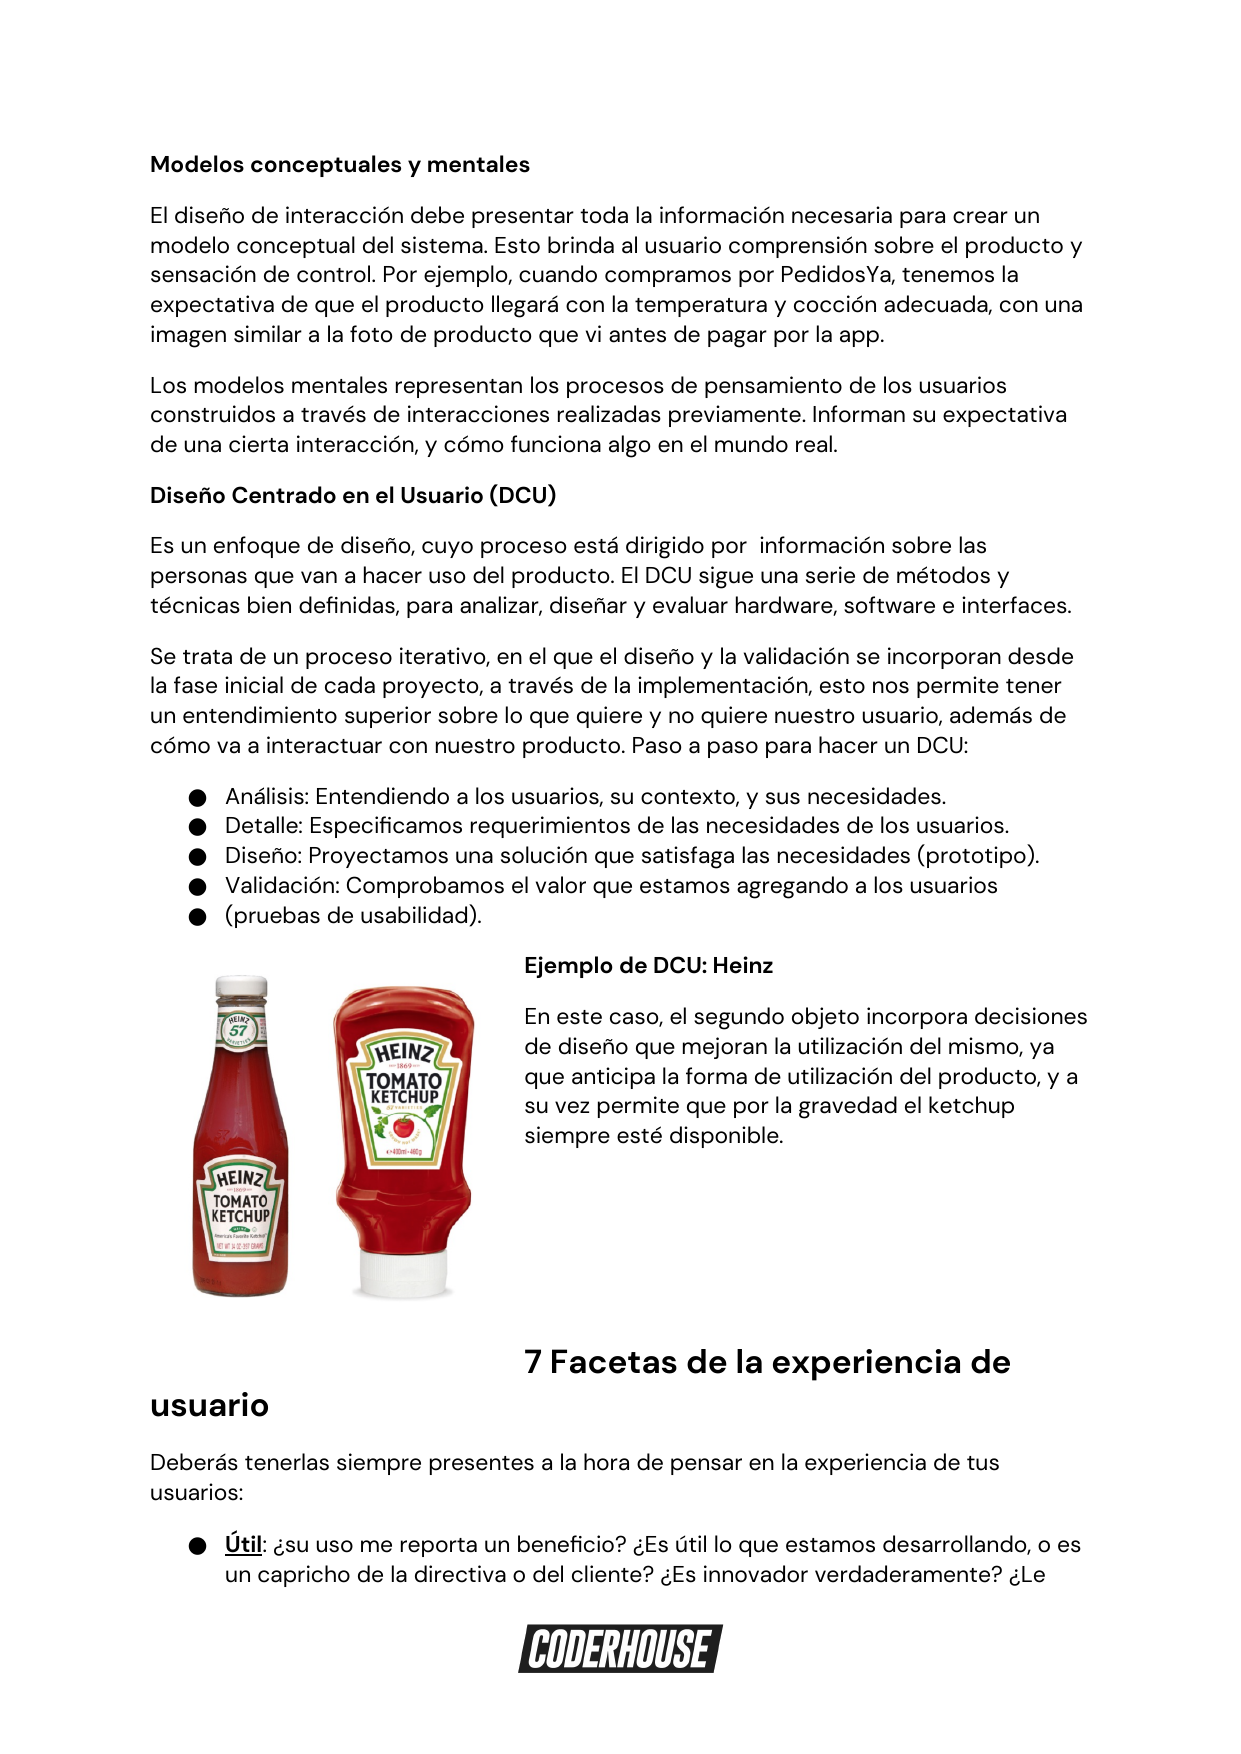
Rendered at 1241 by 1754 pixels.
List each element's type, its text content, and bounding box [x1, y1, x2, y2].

text El diseño de interacción debe presentar toda la información necesaria para crear un modelo conceptual del sistema. Esto brinda al usuario comprensión sobre el producto y sensación de control. Por ejemplo, cuando compramos por PedidosYa, tenemos la expectativa de que el producto llegará con la temperatura y cocción adecuada, con una imagen similar a la foto de producto que vi antes de pagar por la app. [150, 201, 1090, 349]
picture [150, 962, 506, 1322]
list Análisis: Entendiendo a los usuarios, su contexto, y sus necesidades. [187, 781, 1090, 811]
list Validación: Comprobamos el valor que estamos agregando a los usuarios [187, 871, 1090, 901]
text Es un enfoque de diseño, cuyo proceso está dirigido por información sobre las personas que van a hacer uso del producto. El DCU sigue una serie de métodos y técnicas bien definidas, para analizar, diseñar y evaluar hardware, software e interfaces. [150, 531, 1090, 621]
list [187, 1528, 1090, 1589]
text Deberás tenerlas siempre presentes a la hora de pensar en la experiencia de tus usuarios: [150, 1448, 1090, 1507]
text Diseño Centrado en el Usuario (DCU) [150, 481, 1090, 510]
text Ejemplo de DCU: Heinz [150, 951, 1090, 981]
list Diseño: Proyectamos una solución que satisfaga las necesidades (prototipo). [187, 841, 1090, 871]
list Detalle: Especificamos requerimientos de las necesidades de los usuarios. [187, 811, 1090, 841]
subtitle 7 Facetas de la experiencia de usuario [150, 1340, 1090, 1427]
text Modelos conceptuales y mentales [150, 150, 1090, 180]
list (pruebas de usabilidad). [187, 901, 1090, 930]
picture [512, 1621, 728, 1676]
text Se trata de un proceso iterativo, en el que el diseño y la validación se incorporan desde la fase inicial de cada proyecto, a través de la implementación, esto nos permite tener un entendimiento superior sobre lo que quiere y no quiere nuestro usuario, además de cómo va a interactuar con nuestro producto. Paso a paso para hacer un DCU: [150, 641, 1090, 761]
text En este caso, el segundo objeto incorpora decisiones de diseño que mejoran la utilización del mismo, ya que anticipa la forma de utilización del producto, y a su vez permite que por la gravedad el ketchup siempre esté disponible. [506, 1002, 1090, 1151]
text Los modelos mentales representan los procesos de pensamiento de los usuarios construidos a través de interacciones realizadas previamente. Informan su expectativa de una cierta interacción, y cómo funciona algo en el mundo real. [150, 370, 1090, 460]
